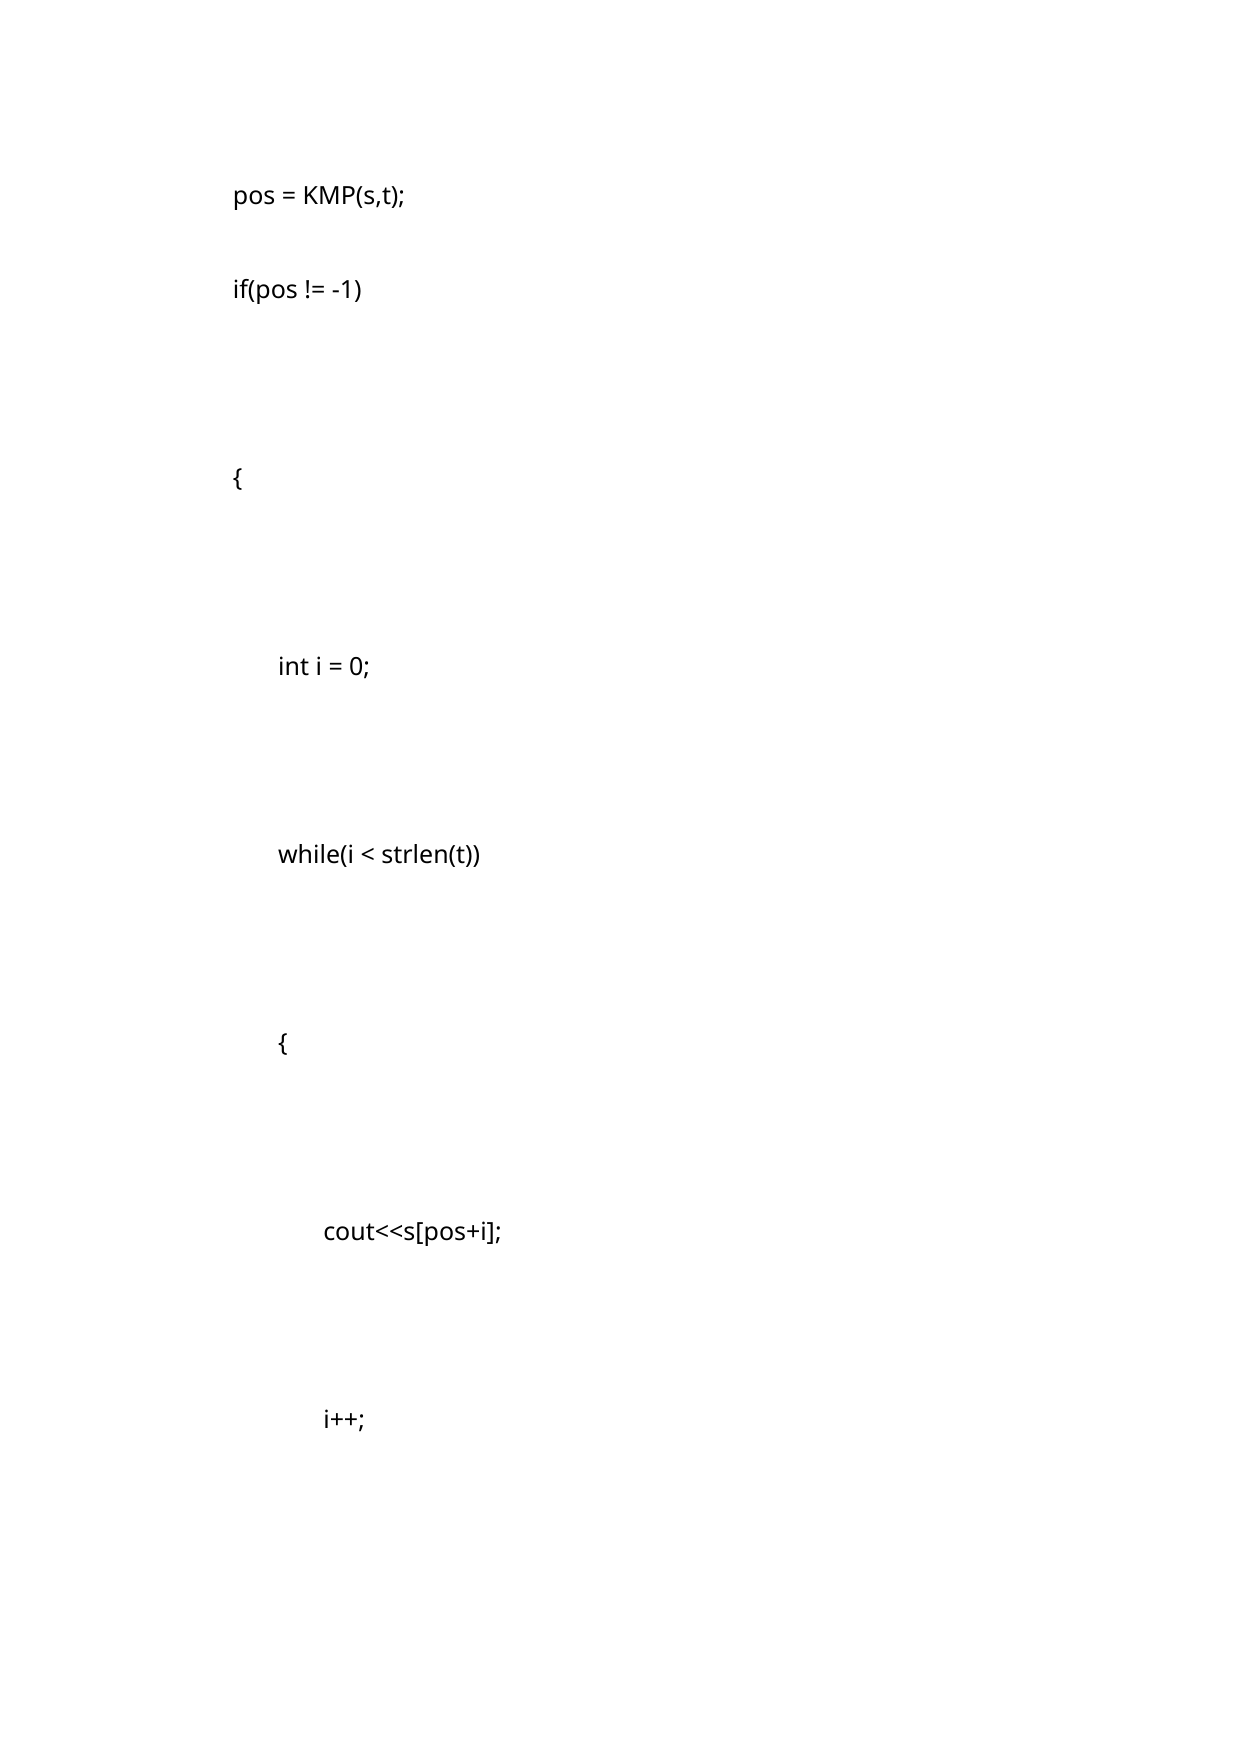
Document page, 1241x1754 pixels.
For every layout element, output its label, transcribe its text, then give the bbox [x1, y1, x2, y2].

text { [187, 1009, 1053, 1074]
text i++; [187, 1386, 1053, 1451]
text int i = 0; [187, 633, 1053, 698]
text pos = KMP(s,t); [187, 162, 1053, 227]
text cout<<s[pos+i]; [187, 1198, 1053, 1263]
text if(pos != -1) [187, 256, 1053, 321]
text while(i < strlen(t)) [187, 821, 1053, 886]
text { [187, 444, 1053, 509]
